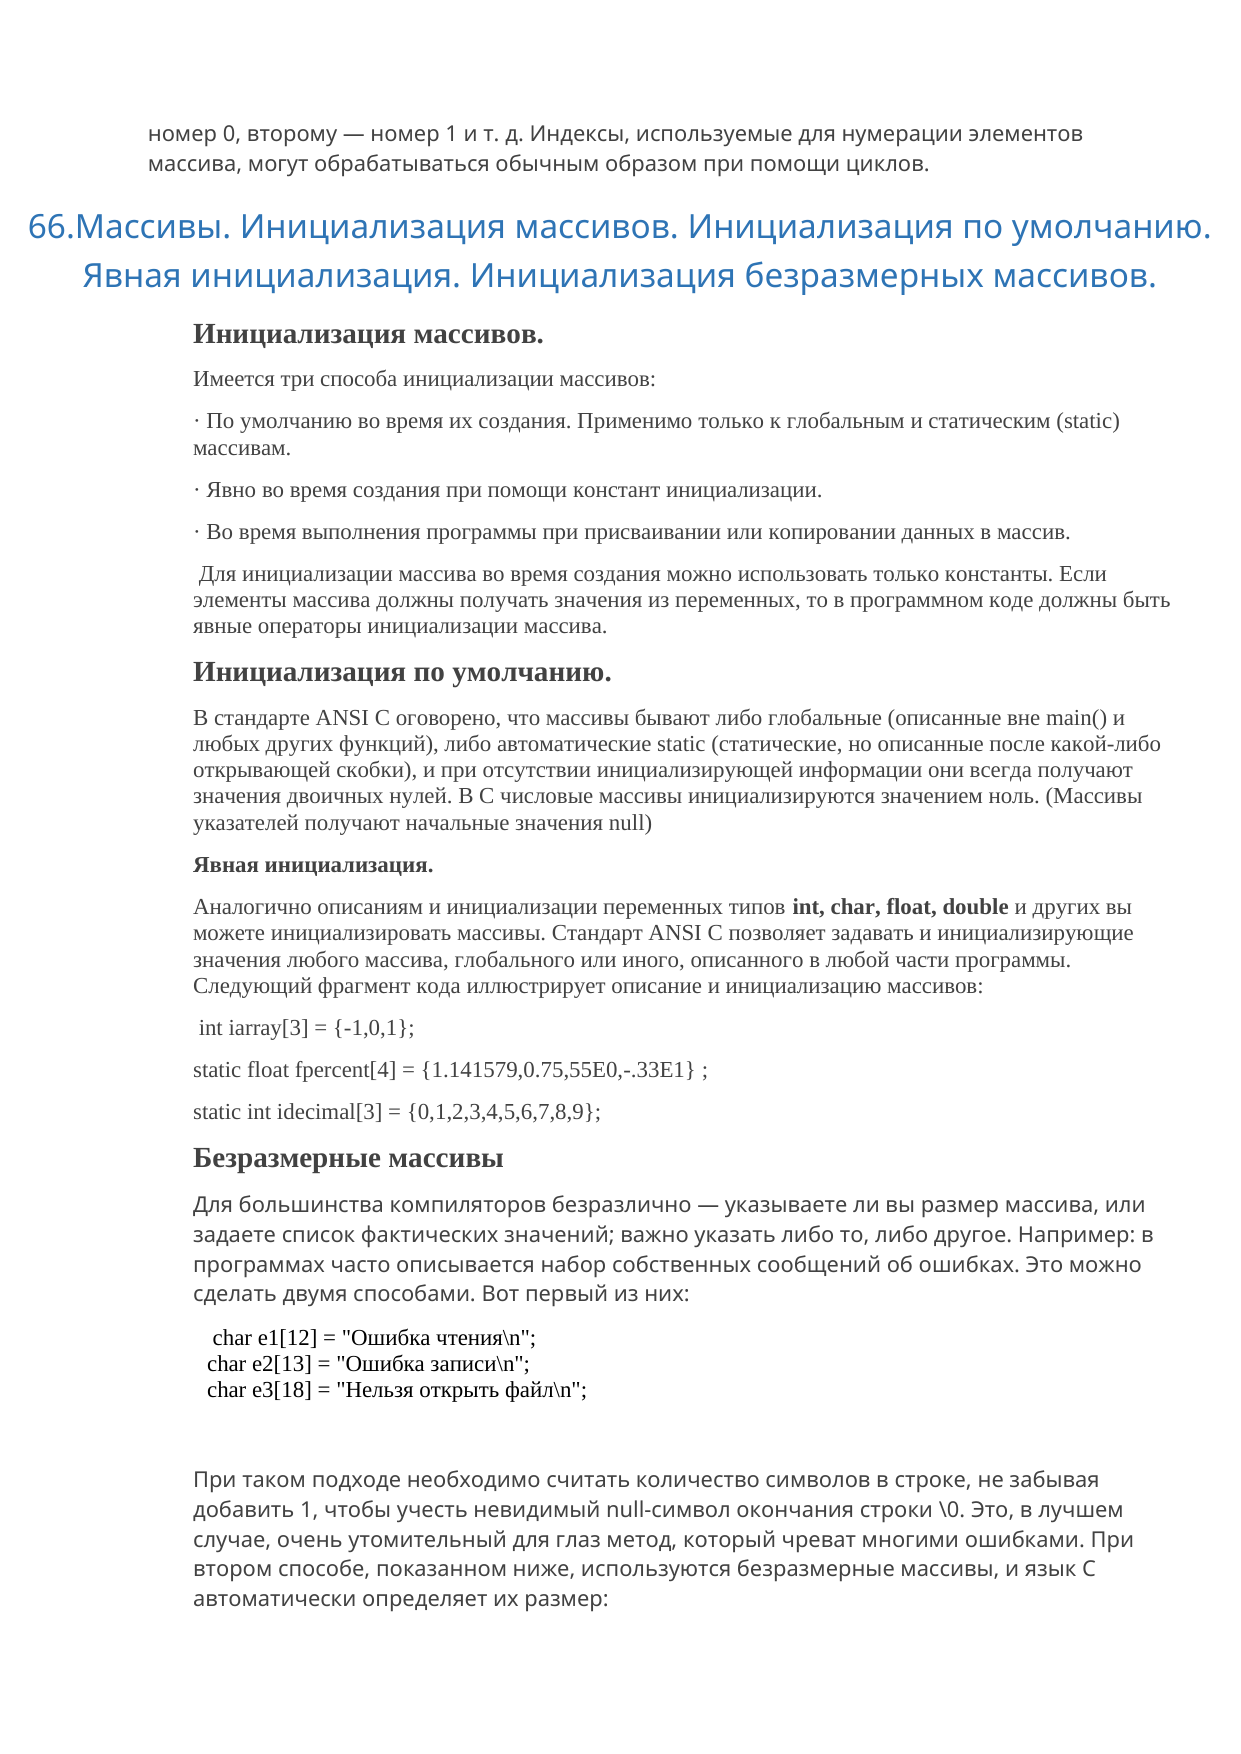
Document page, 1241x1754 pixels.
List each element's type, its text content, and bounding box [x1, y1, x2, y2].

text char e1[12] = "Ошибка чтения\n"; [207, 1324, 1196, 1350]
text · По умолчанию во время их создания. Применимо только к глобальным и статическим (static) массивам. [193, 407, 1180, 460]
text char e2[13] = "Ошибка записи\n"; [207, 1350, 1196, 1377]
text char e3[18] = "Нельзя открыть файл\n"; [207, 1377, 1196, 1403]
text static int idecimal[3] = {0,1,2,3,4,5,6,7,8,9}; [193, 1098, 1180, 1124]
text Инициализация по умолчанию. [193, 654, 1180, 688]
text При таком подходе необходимо считать количество символов в строке, не забывая добавить 1, чтобы учесть невидимый null-символ окончания строки \0. Это, в лучшем случае, очень утомительный для глаз метод, который чреват многими ошибками. При втором способе, показанном ниже, используются безразмерные массивы, и язык С автоматически определяет их размер: [193, 1464, 1180, 1613]
text static float fpercent[4] = {1.141579,0.75,55E0,-.33E1} ; [193, 1056, 1180, 1082]
text Имеется три способа инициализации массивов: [193, 365, 1180, 392]
text Инициализация массивов. [193, 316, 1180, 350]
text · Явно во время создания при помощи констант инициализации. [193, 476, 1180, 502]
text Явная инициализация. [193, 851, 1180, 877]
subtitle 66.Массивы. Инициализация массивов. Инициализация по умолчанию. Явная инициализация. Инициализация безразмерных массивов. [15, 203, 1226, 297]
text Аналогично описаниям и инициализации переменных типов int, char, float, double и других вы можете инициализировать массивы. Стандарт ANSI С позволяет задавать и инициализирующие значения любого массива, глобального или иного, описанного в любой части программы. Следующий фрагмент кода иллюстрирует описание и инициализацию массивов: [193, 893, 1180, 998]
text · Во время выполнения программы при присваивании или копировании данных в массив. [193, 518, 1180, 544]
text Безразмерные массивы [193, 1140, 1180, 1173]
text int iarray[3] = {-1,0,1}; [193, 1014, 1180, 1040]
text В стандарте ANSI С оговорено, что массивы бывают либо глобальные (описанные вне main() и любых других функций), либо автоматические static (статические, но описанные после какой-либо открывающей скобки), и при отсутствии инициализирующей информации они всегда получают значения двоичных нулей. В С числовые массивы инициализируются значением ноль. (Массивы указателей получают начальные значения null) [193, 703, 1180, 835]
text Для большинства компиляторов безразлично — указываете ли вы размер массива, или задаете список фактических значений; важно указать либо то, либо другое. Например: в программах часто описывается набор собственных сообщений об ошибках. Это можно сделать двумя способами. Вот первый из них: [193, 1189, 1180, 1308]
text Для инициализации массива во время создания можно использовать только константы. Если элементы массива должны получать значения из переменных, то в программном коде должны быть явные операторы инициализации массива. [193, 560, 1180, 639]
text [148, 118, 1180, 178]
